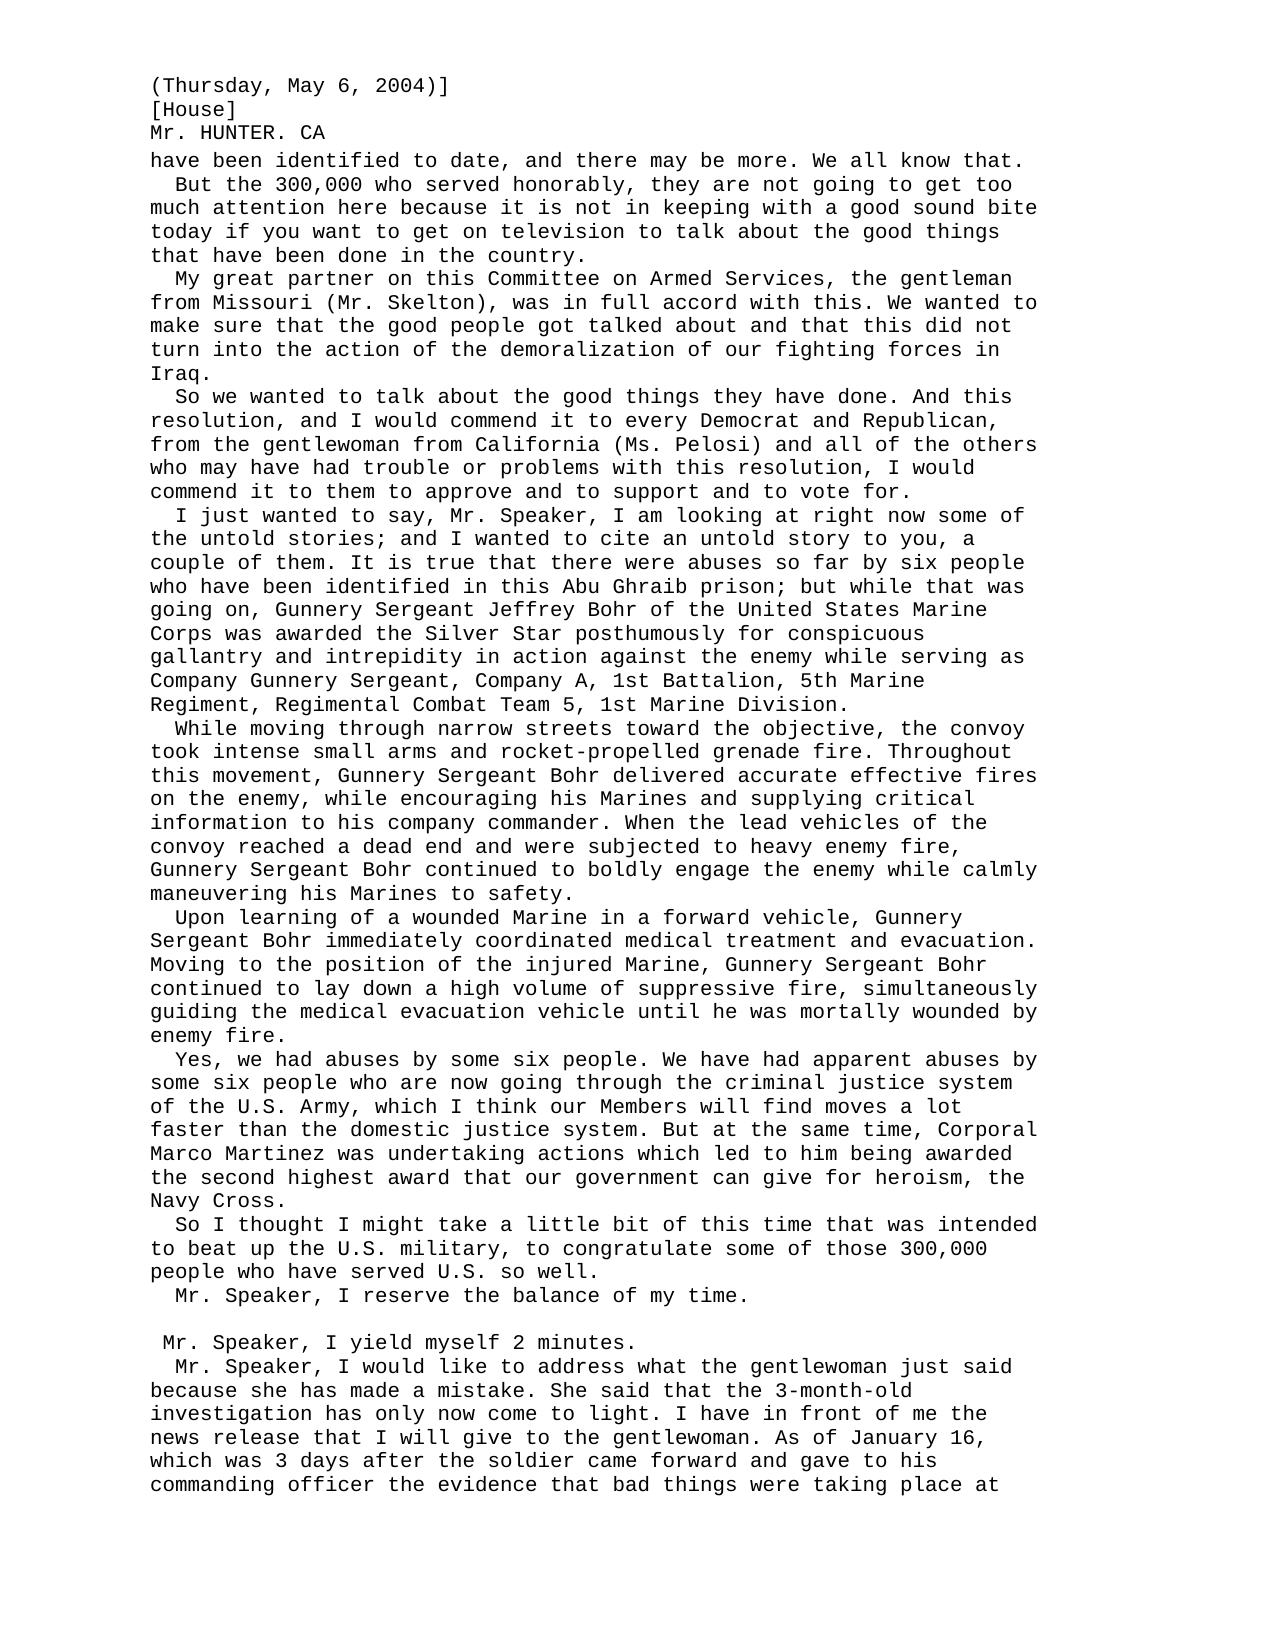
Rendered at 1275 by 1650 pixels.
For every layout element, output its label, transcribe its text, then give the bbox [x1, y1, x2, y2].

text Regiment, Regimental Combat Team 5, 1st Marine Division. [150, 694, 1125, 717]
text Mr. Speaker, I reserve the balance of my time. [150, 1285, 1125, 1309]
text on the enemy, while encouraging his Marines and supplying critical [150, 788, 1125, 812]
text this movement, Gunnery Sergeant Bohr delivered accurate effective fires [150, 765, 1125, 788]
text Iraq. [150, 363, 1125, 386]
text commanding officer the evidence that bad things were taking place at [150, 1474, 1125, 1498]
text So we wanted to talk about the good things they have done. And this [150, 386, 1125, 410]
text continued to lay down a high volume of suppressive fire, simultaneously [150, 978, 1125, 1001]
text some six people who are now going through the criminal justice system [150, 1072, 1125, 1096]
text the untold stories; and I wanted to cite an untold story to you, a [150, 528, 1125, 552]
text from Missouri (Mr. Skelton), was in full accord with this. We wanted to [150, 292, 1125, 316]
text guiding the medical evacuation vehicle until he was mortally wounded by [150, 1001, 1125, 1025]
text Corps was awarded the Silver Star posthumously for conspicuous [150, 623, 1125, 647]
text turn into the action of the demoralization of our fighting forces in [150, 339, 1125, 363]
text couple of them. It is true that there were abuses so far by six people [150, 552, 1125, 576]
text maneuvering his Marines to safety. [150, 883, 1125, 907]
text My great partner on this Committee on Armed Services, the gentleman [150, 268, 1125, 292]
text Company Gunnery Sergeant, Company A, 1st Battalion, 5th Marine [150, 670, 1125, 694]
text information to his company commander. When the lead vehicles of the [150, 812, 1125, 836]
text investigation has only now come to light. I have in front of me the [150, 1403, 1125, 1427]
text Mr. Speaker, I yield myself 2 minutes. [150, 1332, 1125, 1356]
text gallantry and intrepidity in action against the enemy while serving as [150, 647, 1125, 670]
text But the 300,000 who served honorably, they are not going to get too [150, 174, 1125, 197]
text commend it to them to approve and to support and to vote for. [150, 481, 1125, 505]
text because she has made a mistake. She said that the 3-month-old [150, 1379, 1125, 1403]
text that have been done in the country. [150, 244, 1125, 268]
text Yes, we had abuses by some six people. We have had apparent abuses by [150, 1048, 1125, 1072]
text today if you want to get on television to talk about the good things [150, 221, 1125, 244]
text Gunnery Sergeant Bohr continued to boldly engage the enemy while calmly [150, 859, 1125, 883]
text took intense small arms and rocket-propelled grenade fire. Throughout [150, 741, 1125, 765]
text people who have served U.S. so well. [150, 1261, 1125, 1285]
text Marco Martinez was undertaking actions which led to him being awarded [150, 1143, 1125, 1167]
text have been identified to date, and there may be more. We all know that. [150, 150, 1125, 174]
text who may have had trouble or problems with this resolution, I would [150, 457, 1125, 481]
text Sergeant Bohr immediately coordinated medical treatment and evacuation. [150, 930, 1125, 954]
text convoy reached a dead end and were subjected to heavy enemy fire, [150, 836, 1125, 859]
text Upon learning of a wounded Marine in a forward vehicle, Gunnery [150, 907, 1125, 930]
text enemy fire. [150, 1025, 1125, 1048]
text which was 3 days after the soldier came forward and gave to his [150, 1451, 1125, 1474]
text much attention here because it is not in keeping with a good sound bite [150, 197, 1125, 221]
text who have been identified in this Abu Ghraib prison; but while that was [150, 576, 1125, 599]
text of the U.S. Army, which I think our Members will find moves a lot [150, 1096, 1125, 1119]
text the second highest award that our government can give for heroism, the [150, 1167, 1125, 1190]
text Moving to the position of the injured Marine, Gunnery Sergeant Bohr [150, 954, 1125, 978]
text to beat up the U.S. military, to congratulate some of those 300,000 [150, 1238, 1125, 1261]
text make sure that the good people got talked about and that this did not [150, 316, 1125, 339]
text Mr. Speaker, I would like to address what the gentlewoman just said [150, 1356, 1125, 1379]
text going on, Gunnery Sergeant Jeffrey Bohr of the United States Marine [150, 599, 1125, 623]
text faster than the domestic justice system. But at the same time, Corporal [150, 1119, 1125, 1143]
text resolution, and I would commend it to every Democrat and Republican, [150, 410, 1125, 434]
text So I thought I might take a little bit of this time that was intended [150, 1214, 1125, 1238]
text I just wanted to say, Mr. Speaker, I am looking at right now some of [150, 505, 1125, 528]
text from the gentlewoman from California (Ms. Pelosi) and all of the others [150, 434, 1125, 457]
text news release that I will give to the gentlewoman. As of January 16, [150, 1427, 1125, 1451]
text While moving through narrow streets toward the objective, the convoy [150, 717, 1125, 741]
text Navy Cross. [150, 1190, 1125, 1214]
